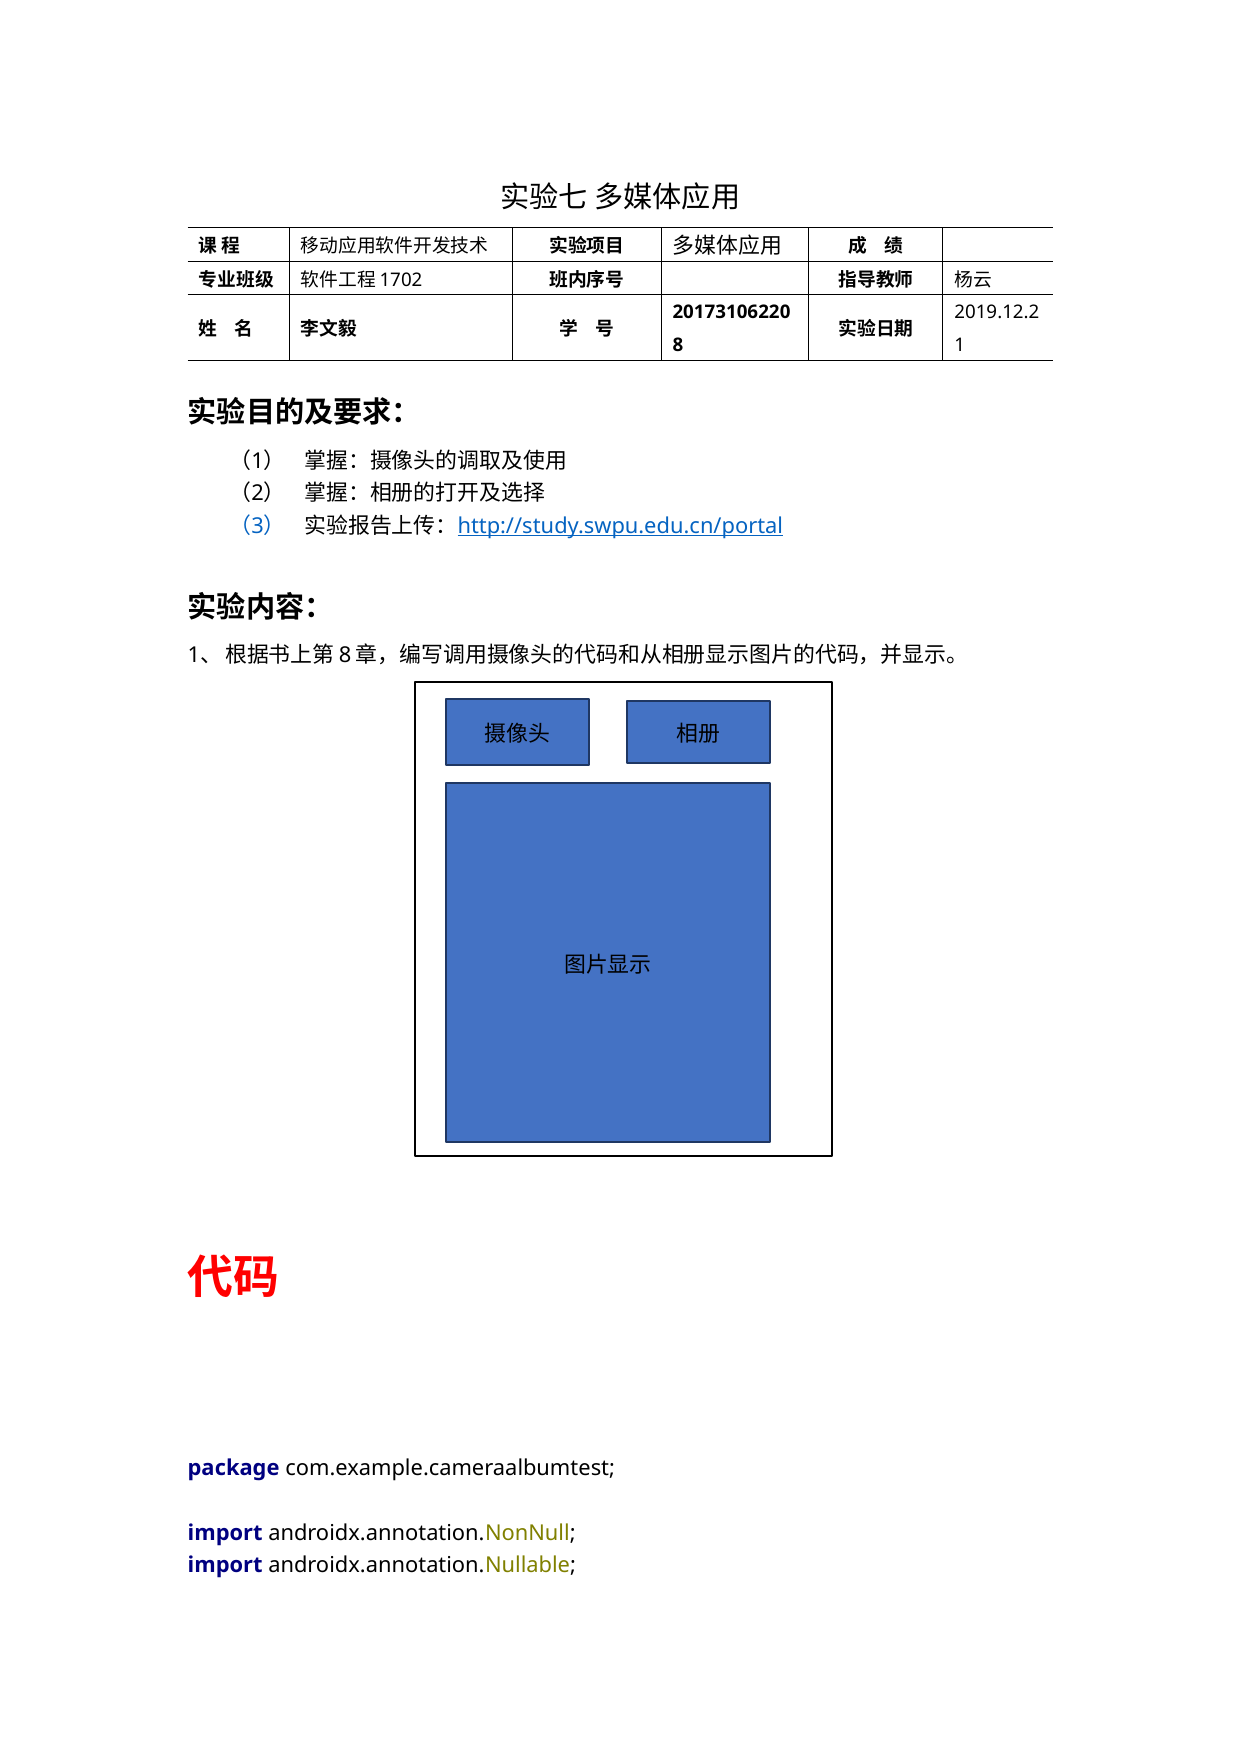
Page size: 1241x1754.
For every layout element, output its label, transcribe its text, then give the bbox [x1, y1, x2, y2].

table_cell 2019.12.21 [943, 295, 1053, 360]
list 掌握：摄像头的调取及使用 [229, 442, 1053, 475]
table_header [943, 228, 1053, 261]
text 实验七 多媒体应用 [187, 162, 1053, 227]
subtitle 代码 [187, 1225, 1053, 1322]
table_header 移动应用软件开发技术 [290, 228, 512, 261]
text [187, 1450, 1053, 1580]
table_cell 学 号 [513, 295, 661, 360]
text 实验目的及要求： [187, 377, 1053, 442]
table_header 课 程 [188, 228, 289, 261]
table_header 多媒体应用 [662, 228, 808, 261]
list 掌握：相册的打开及选择 [229, 475, 1053, 507]
table_cell 实验日期 [809, 295, 942, 360]
table_cell 指导教师 [809, 262, 942, 294]
table_cell 专业班级 [188, 262, 289, 294]
table_cell 201731062208 [662, 295, 808, 360]
table_cell [662, 262, 808, 294]
text 实验内容： [187, 572, 1053, 637]
table_cell 姓 名 [188, 295, 289, 360]
list 根据书上第8章，编写调用摄像头的代码和从相册显示图片的代码，并显示。 [187, 637, 1053, 669]
table_header 实验项目 [513, 228, 661, 261]
table_cell 李文毅 [290, 295, 512, 360]
table_cell 杨云 [943, 262, 1053, 294]
table_header 成 绩 [809, 228, 942, 261]
list 实验报告上传：http://study.swpu.edu.cn/portal [229, 507, 1053, 540]
table_cell 班内序号 [513, 262, 661, 294]
table_cell 软件工程1702 [290, 262, 512, 294]
